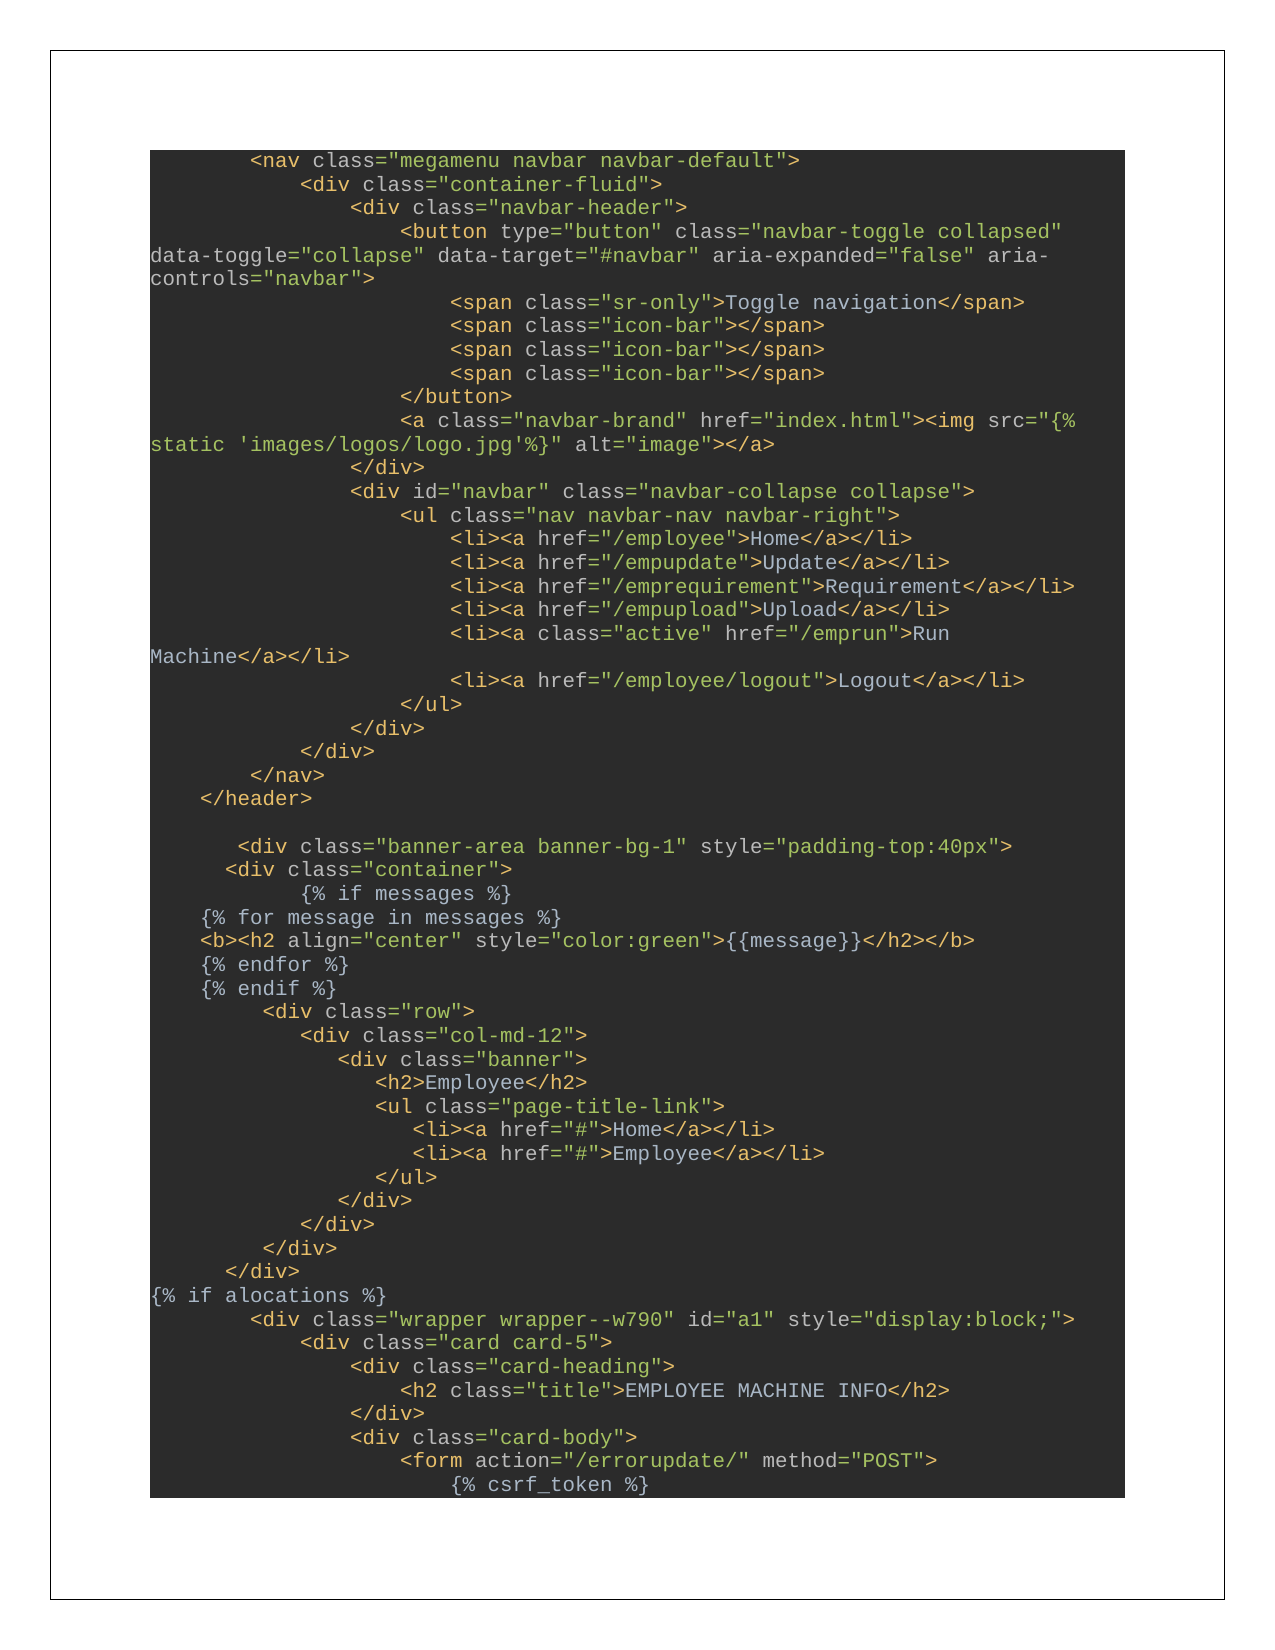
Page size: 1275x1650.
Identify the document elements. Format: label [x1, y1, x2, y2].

text [150, 150, 1125, 1498]
